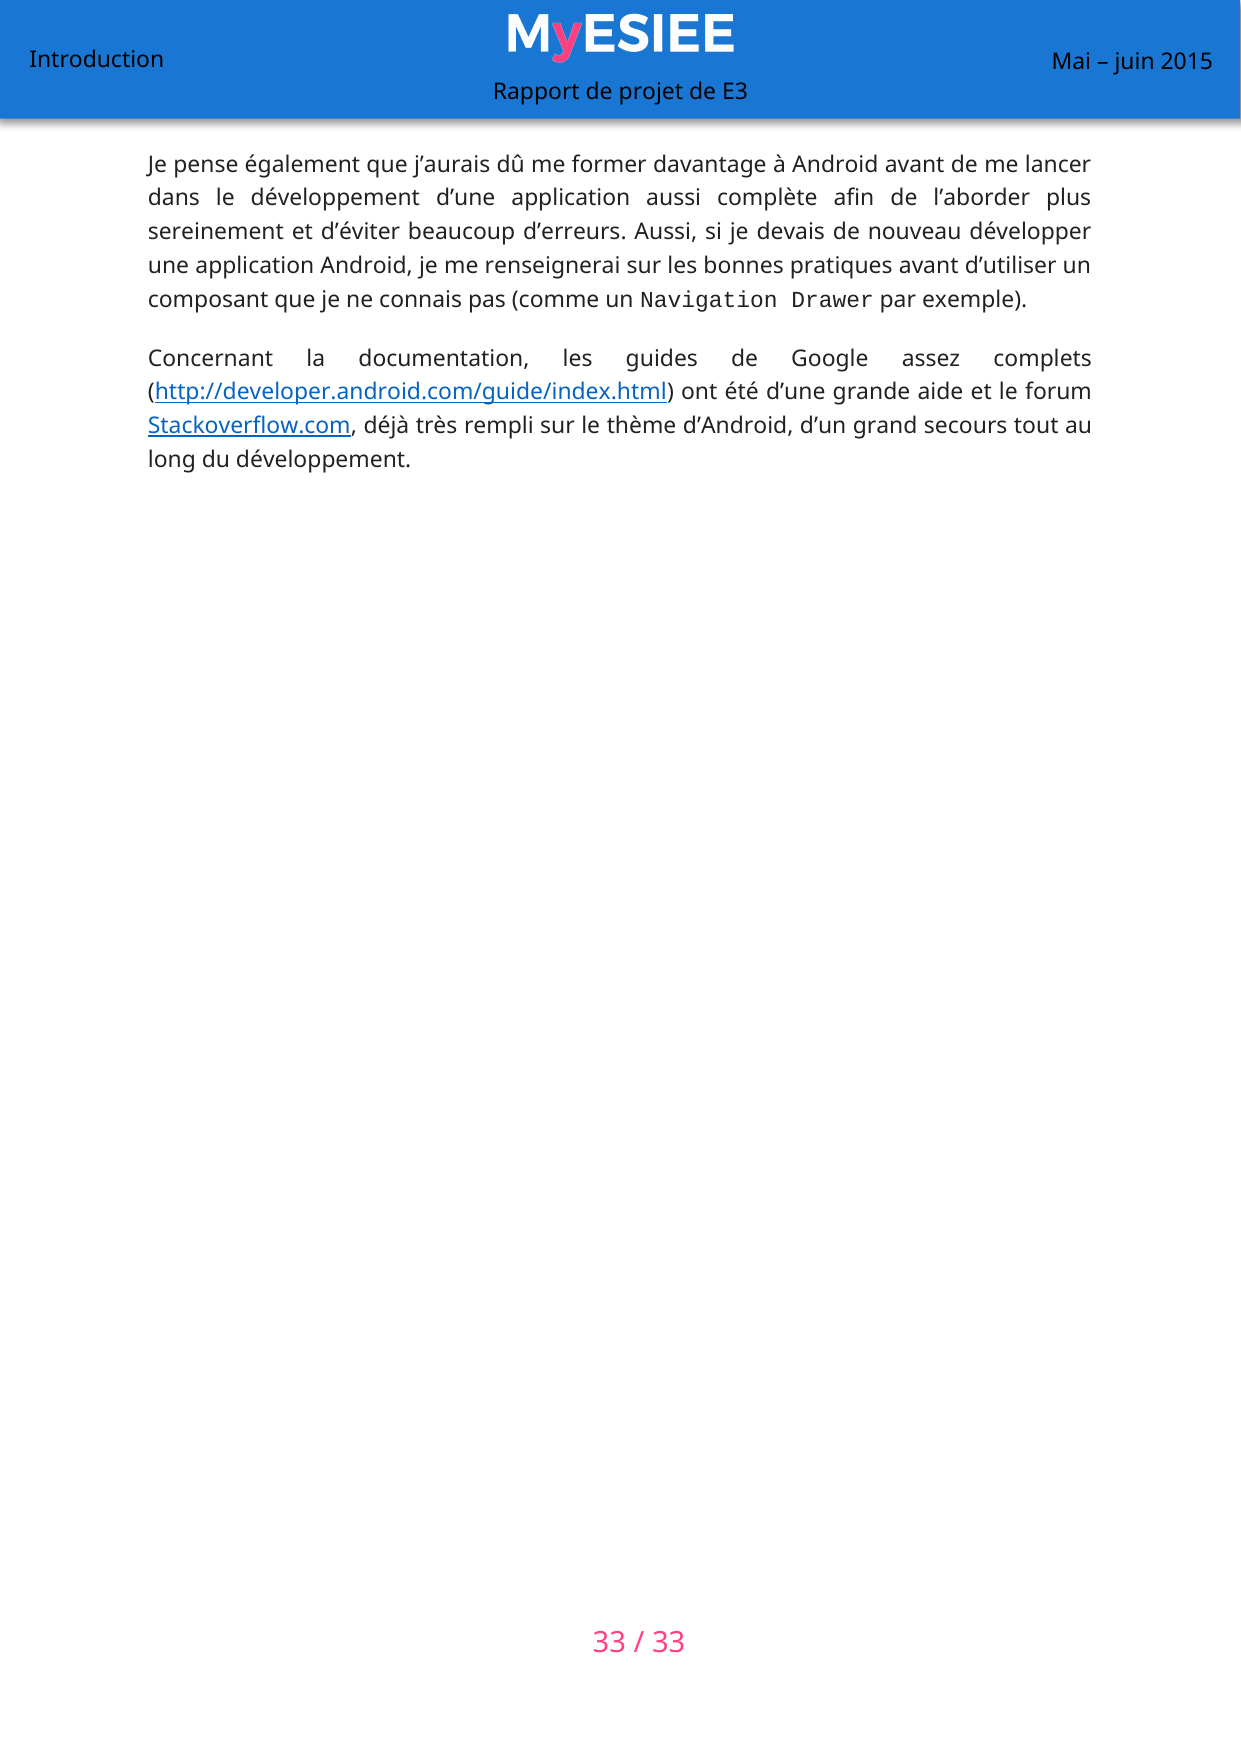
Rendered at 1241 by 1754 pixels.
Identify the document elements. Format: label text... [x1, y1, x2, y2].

text Je pense également que j’aurais dû me former davantage à Android avant de me lancer dans le développement d’une application aussi complète afin de l’aborder plus sereinement et d’éviter beaucoup d’erreurs. Aussi, si je devais de nouveau développer une application Android, je me renseignerai sur les bonnes pratiques avant d’utiliser un composant que je ne connais pas (comme un Navigation Drawer par exemple). [148, 148, 1093, 314]
picture [504, 11, 737, 64]
text Concernant la documentation, les guides de Google assez complets (http://developer.android.com/guide/index.html) ont été d’une grande aide et le forum Stackoverflow.com, déjà très rempli sur le thème d’Android, d’un grand secours tout au long du développement. [148, 341, 1093, 474]
